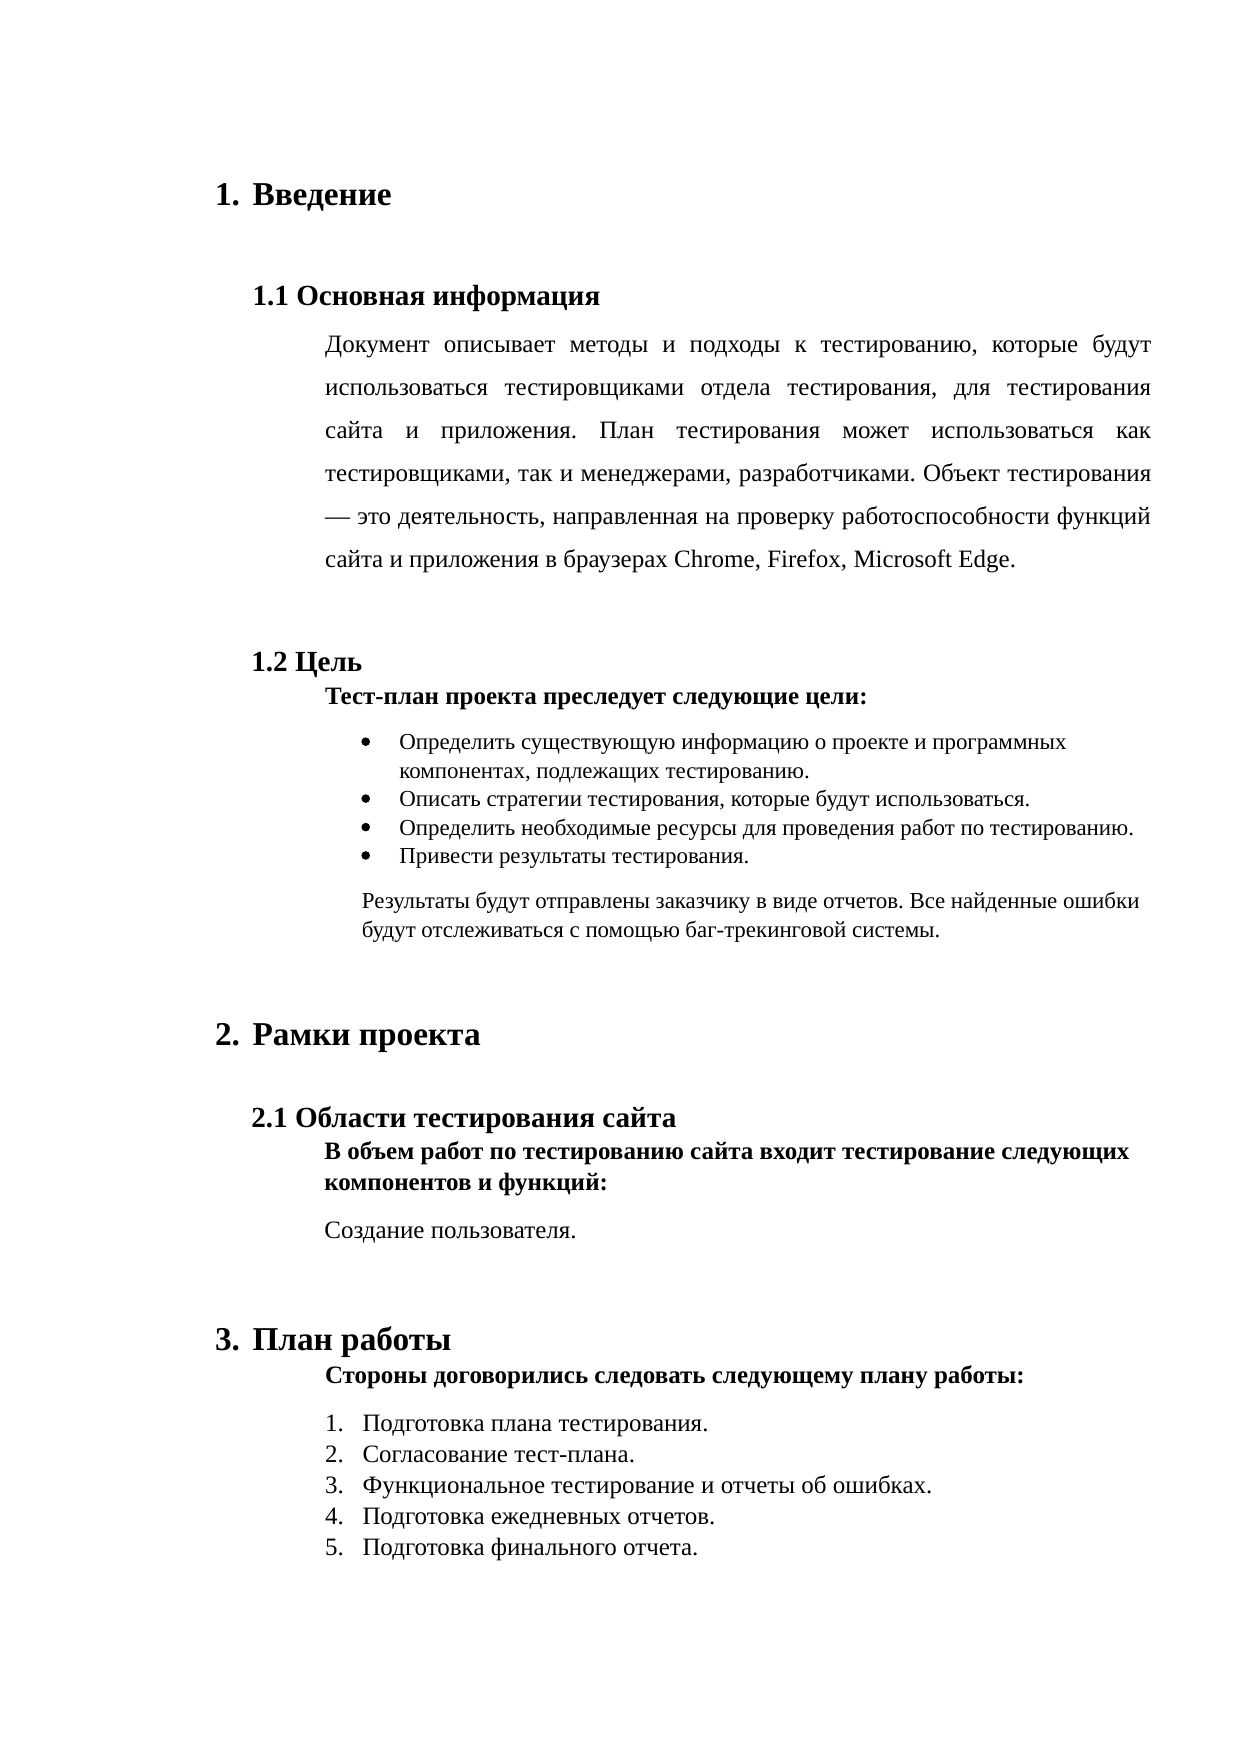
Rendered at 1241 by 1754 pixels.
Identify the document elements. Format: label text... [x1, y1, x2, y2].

text Тест-план проекта преследует следующие цели: [177, 681, 1152, 709]
subtitle Введение [215, 174, 1152, 212]
list Привести результаты тестирования. [362, 842, 1152, 868]
list Определить существующую информацию о проекте и программных компонентах, подлежащих тестированию. [362, 728, 1152, 783]
list Функциональное тестирование и отчеты об ошибках. [325, 1470, 1152, 1499]
list Определить необходимые ресурсы для проведения работ по тестированию. [362, 814, 1152, 840]
subtitle Рамки проекта [215, 1014, 1152, 1053]
text Результаты будут отправлены заказчику в виде отчетов. Все найденные ошибки будут отслеживаться с помощью баг-трекинговой системы. [362, 887, 1152, 942]
text В объем работ по тестированию сайта входит тестирование следующих компонентов и функций: [324, 1136, 1152, 1196]
subtitle План работы [215, 1319, 1152, 1357]
list Описать стратегии тестирования, которые будут использоваться. [362, 785, 1152, 812]
subtitle 2.1 Области тестирования сайта [177, 1100, 1152, 1134]
list Согласование тест-плана. [325, 1439, 1152, 1468]
subtitle 1.1 Основная информация [178, 278, 1152, 312]
list Документ описывает методы и подходы к тестированию, которые будут использоваться тестировщиками отдела тестирования, для тестирования сайта и приложения. План тестирования может использоваться как тестировщиками, так и менеджерами, разработчиками. Объект тестирования — это деятельность, направленная на проверку работоспособности функций сайта и приложения в браузерах Chrome, Firefox, Microsoft Edge. [325, 329, 1152, 573]
list Подготовка финального отчета. [325, 1532, 1152, 1561]
text Создание пользователя. [324, 1215, 1152, 1244]
subtitle 1.2 Цель [177, 644, 1152, 678]
list Подготовка ежедневных отчетов. [325, 1501, 1152, 1530]
text Стороны договорились следовать следующему плану работы: [325, 1360, 1152, 1389]
list Подготовка плана тестирования. [325, 1408, 1152, 1437]
